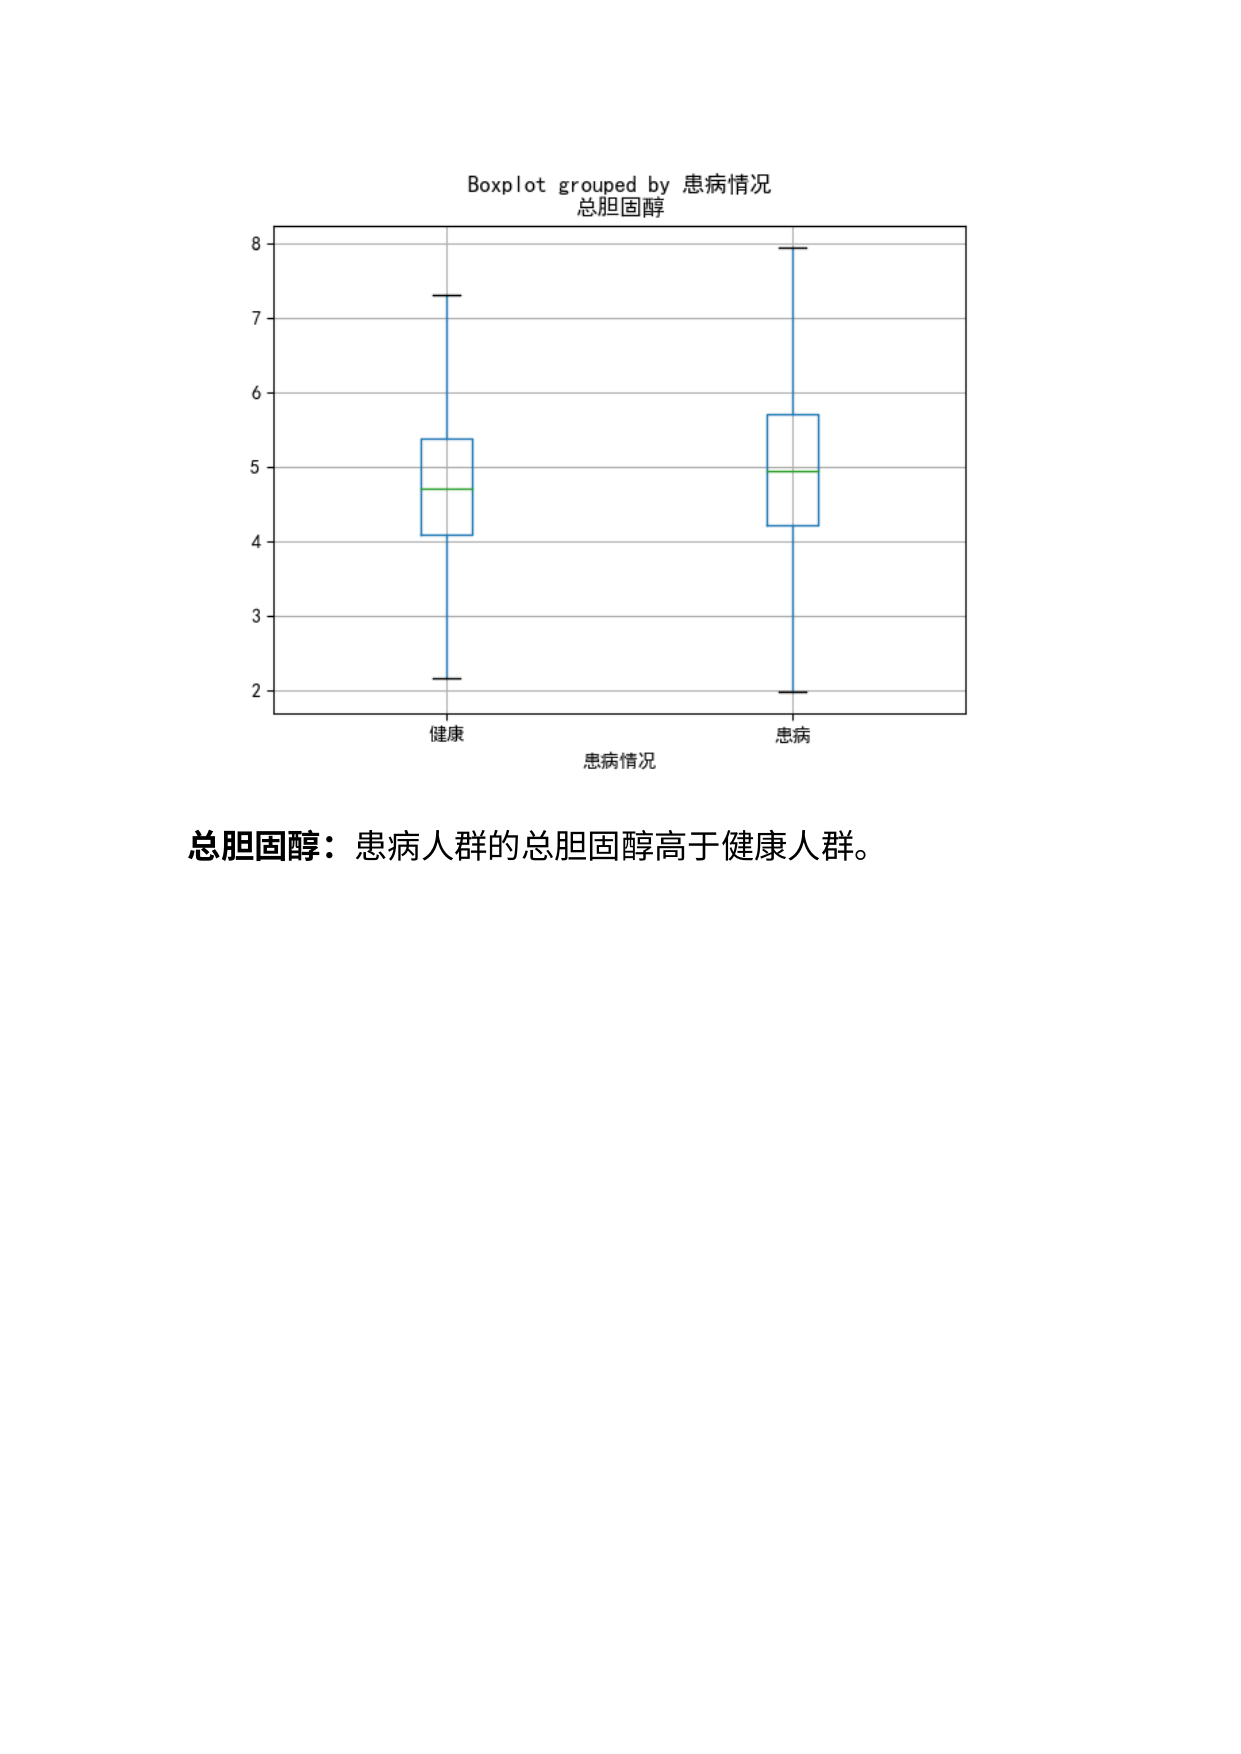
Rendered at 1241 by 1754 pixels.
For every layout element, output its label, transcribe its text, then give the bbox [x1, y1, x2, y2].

text 总胆固醇：患病人群的总胆固醇高于健康人群。 [187, 812, 1053, 877]
picture [187, 161, 1052, 811]
